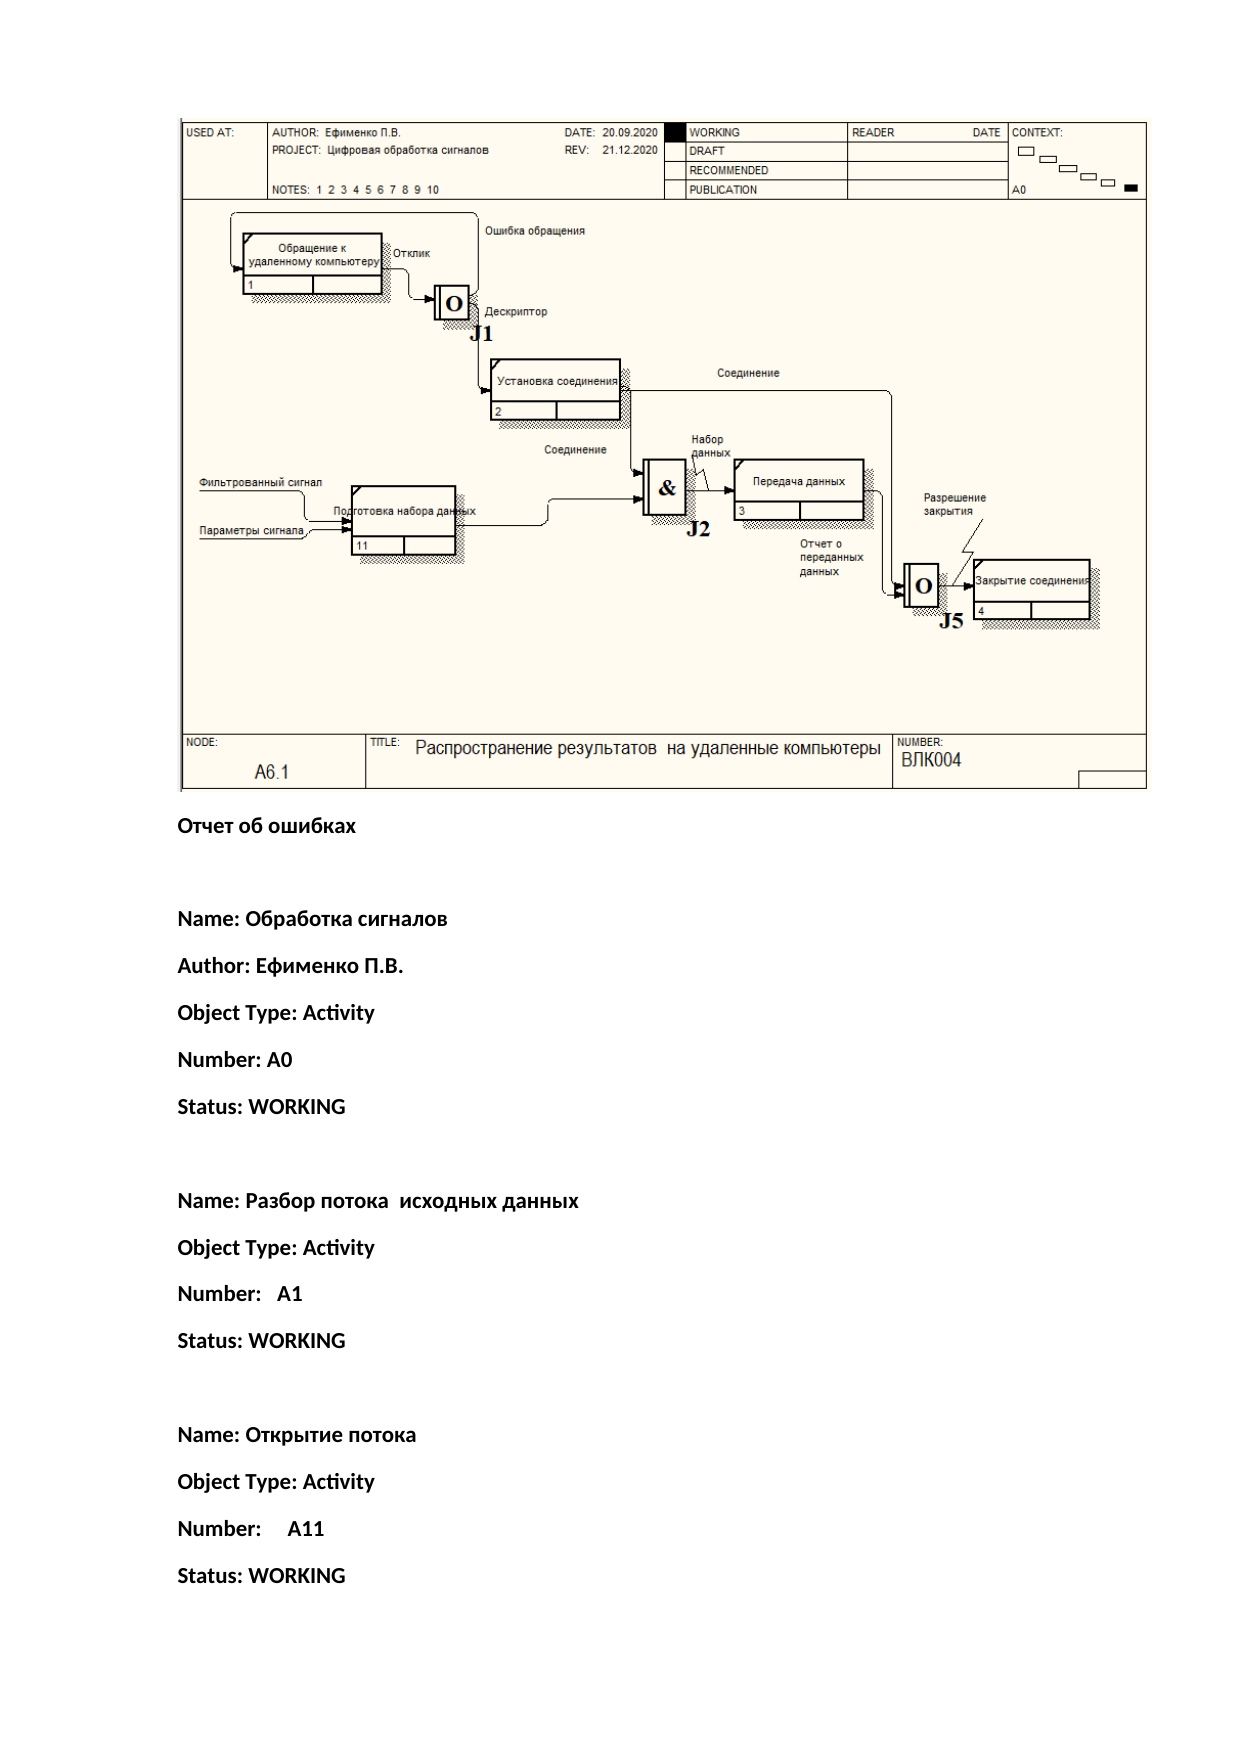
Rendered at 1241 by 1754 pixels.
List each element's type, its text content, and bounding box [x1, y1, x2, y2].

text Author: Ефименко П.В. [177, 951, 1152, 979]
text Name: Открытие потока [177, 1420, 1152, 1448]
text Number: A0 [177, 1045, 1152, 1073]
text Number: A11 [177, 1514, 1152, 1542]
picture [177, 118, 1152, 792]
text Отчет об ошибках [177, 811, 1152, 839]
text Status: WORKING [177, 1092, 1152, 1120]
text Object Type: Activity [177, 1233, 1152, 1261]
text Number: A1 [177, 1279, 1152, 1308]
text Name: Обработка сигналов [177, 904, 1152, 933]
text Name: Разбор потока исходных данных [177, 1186, 1152, 1214]
text Object Type: Activity [177, 998, 1152, 1026]
text Status: WORKING [177, 1326, 1152, 1354]
text Status: WORKING [177, 1561, 1152, 1589]
text Object Type: Activity [177, 1467, 1152, 1495]
